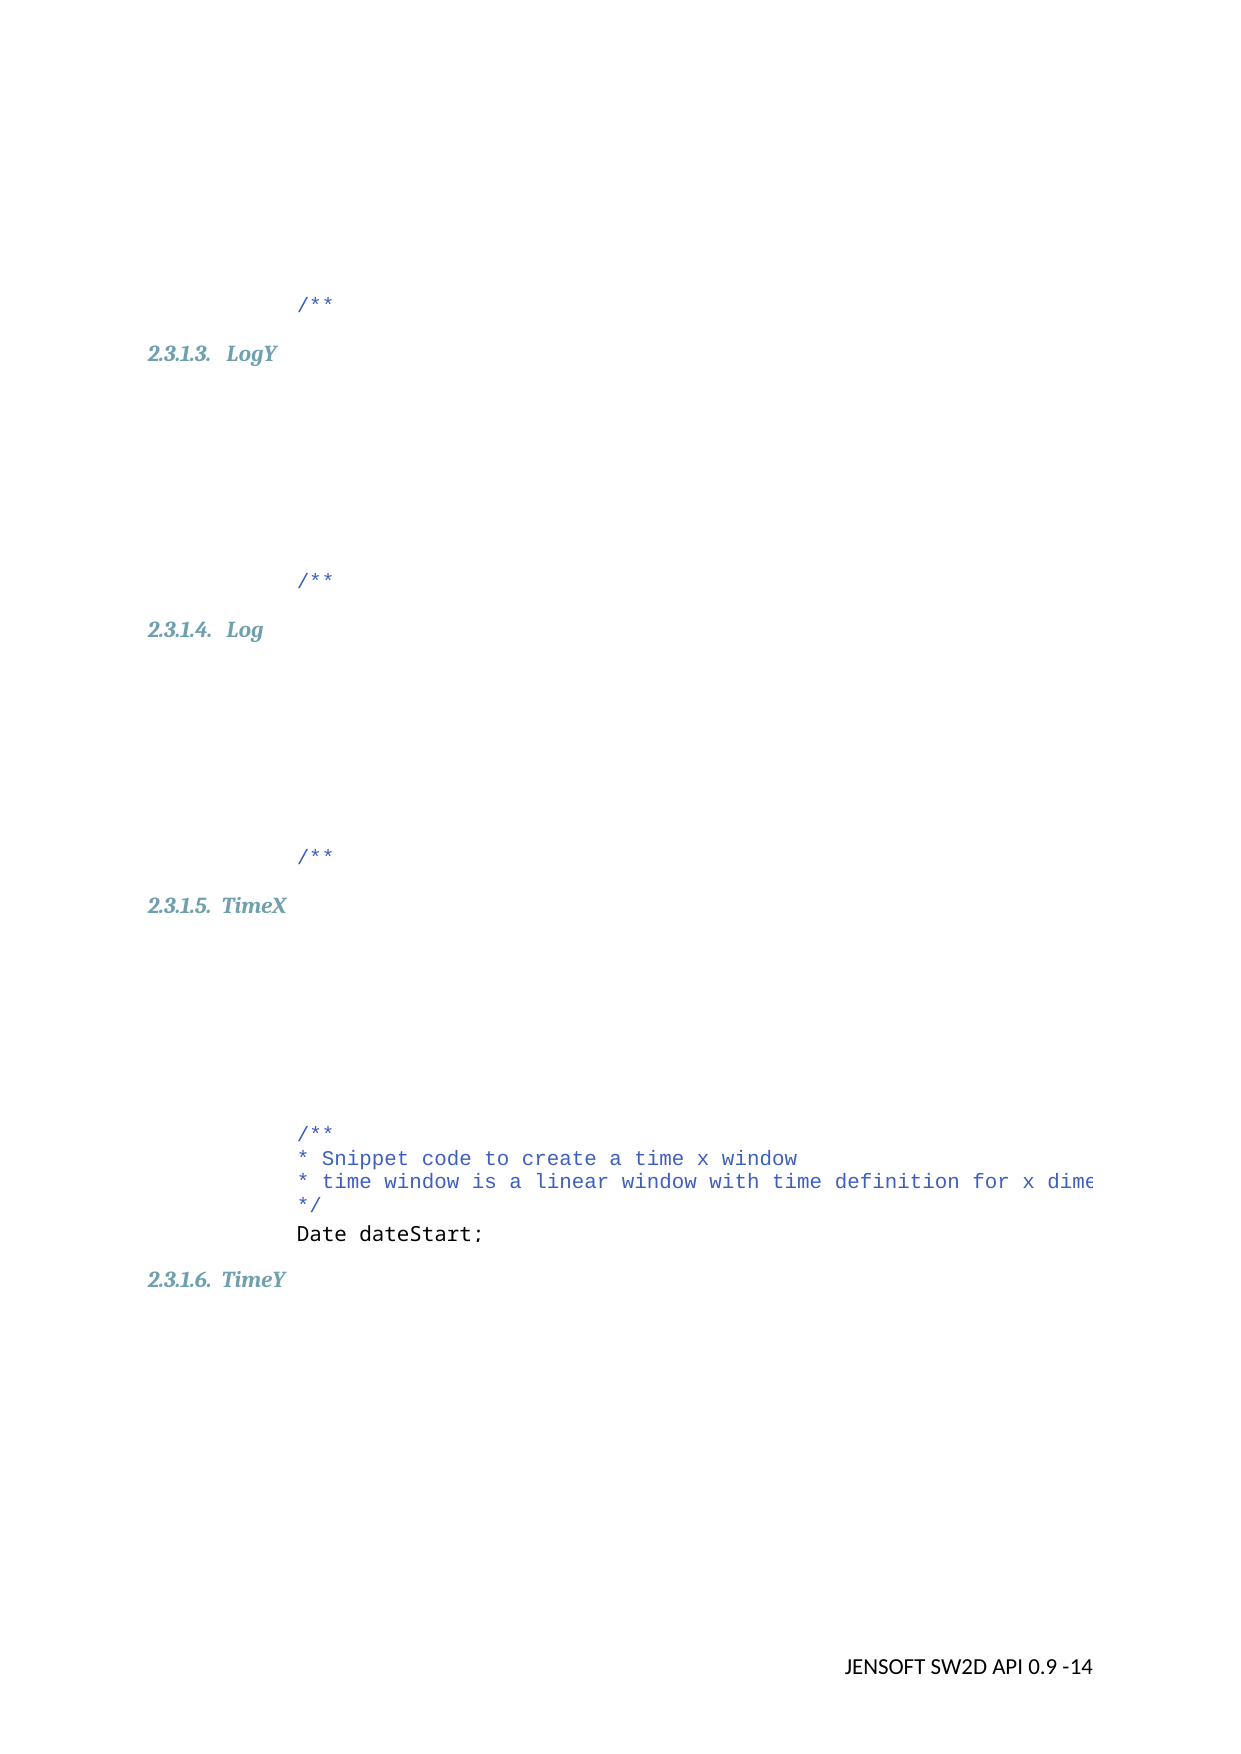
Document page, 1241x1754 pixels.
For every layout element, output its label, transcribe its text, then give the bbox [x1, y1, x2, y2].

subtitle TimeY [148, 1267, 1093, 1293]
subtitle LogY [148, 341, 1093, 367]
subtitle TimeX [148, 893, 1093, 919]
subtitle Log [148, 617, 1093, 643]
